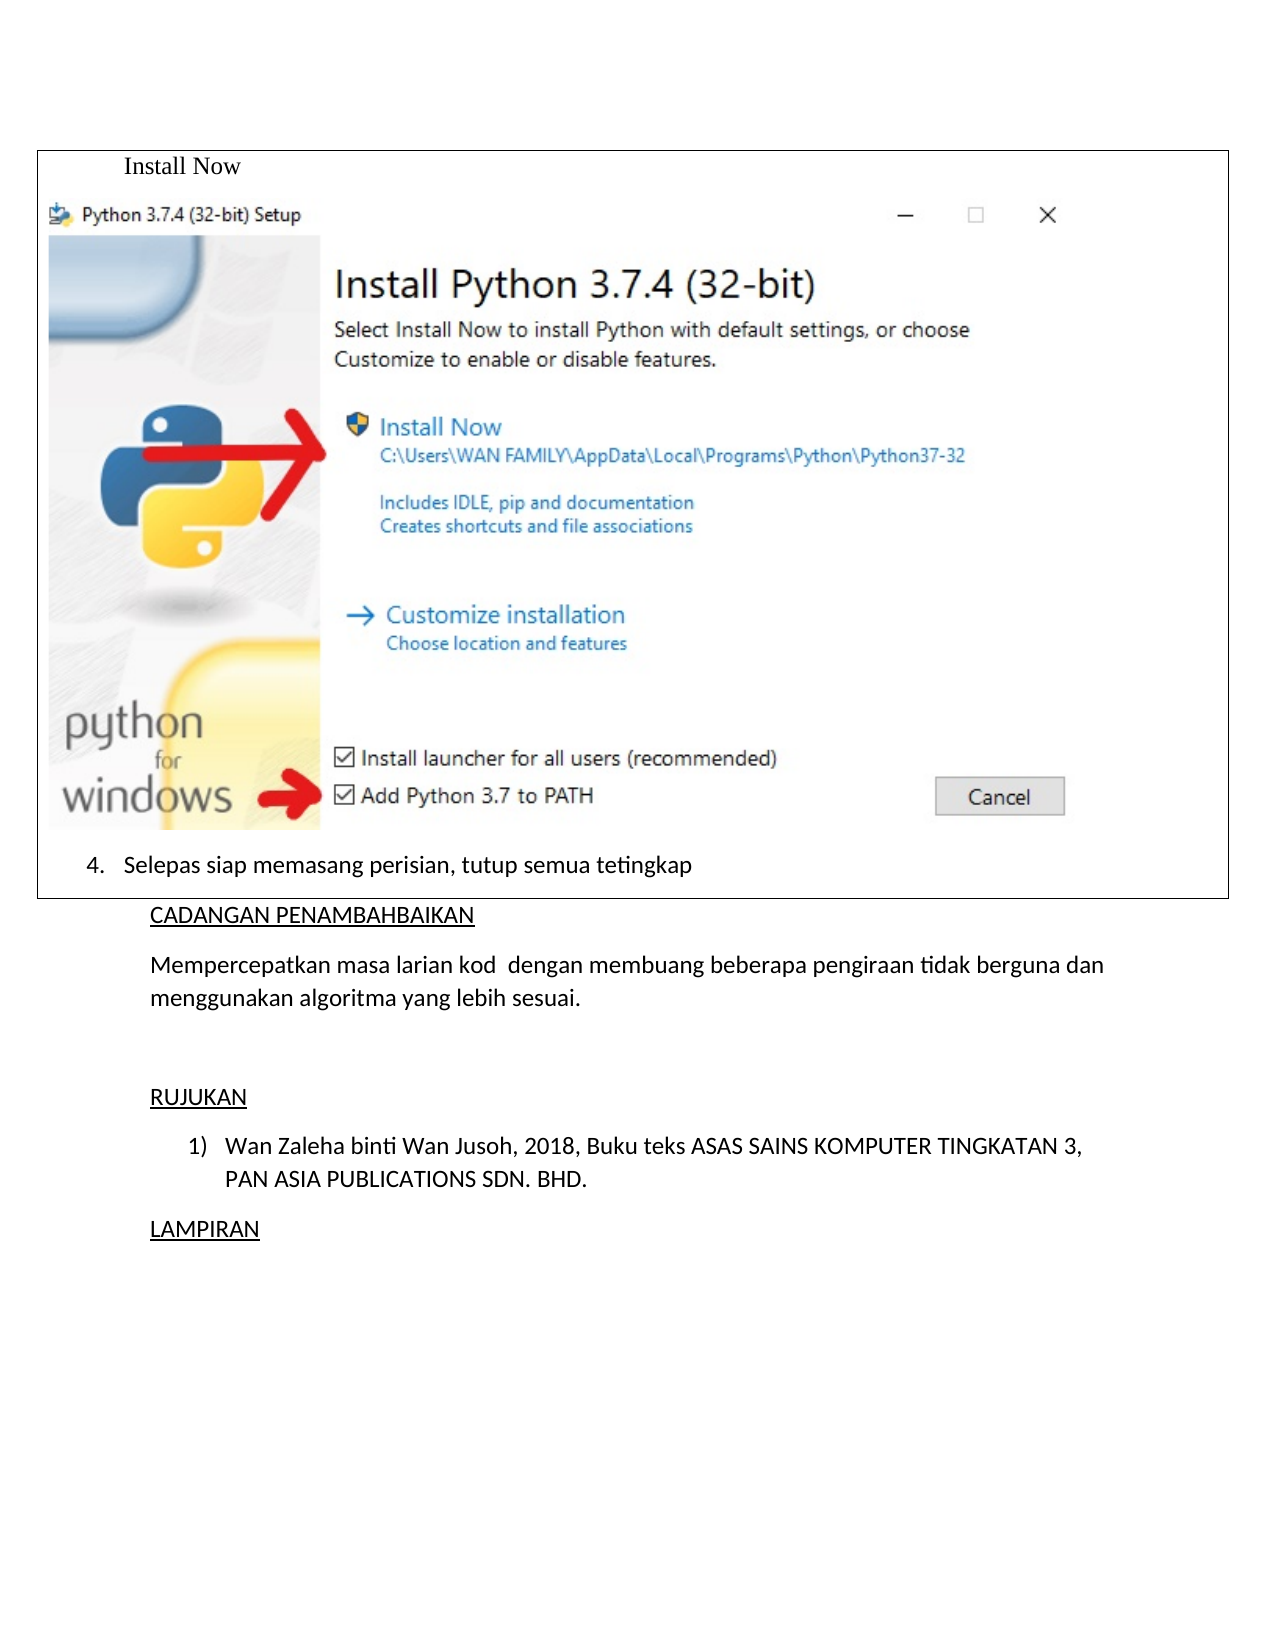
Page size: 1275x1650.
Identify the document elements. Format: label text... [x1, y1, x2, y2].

picture [48, 198, 1080, 830]
text LAMPIRAN [150, 1213, 1125, 1243]
list Wan Zaleha binti Wan Jusoh, 2018, Buku teks ASAS SAINS KOMPUTER TINGKATAN 3, PAN ASIA PUBLICATIONS SDN. BHD. [187, 1130, 1125, 1194]
text RUJUKAN [150, 1081, 1125, 1111]
text Mempercepatkan masa larian kod dengan membuang beberapa pengiraan tidak berguna dan menggunakan algoritma yang lebih sesuai. [150, 949, 1125, 1012]
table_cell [38, 151, 1228, 898]
text CADANGAN PENAMBAHBAIKAN [150, 899, 1125, 930]
